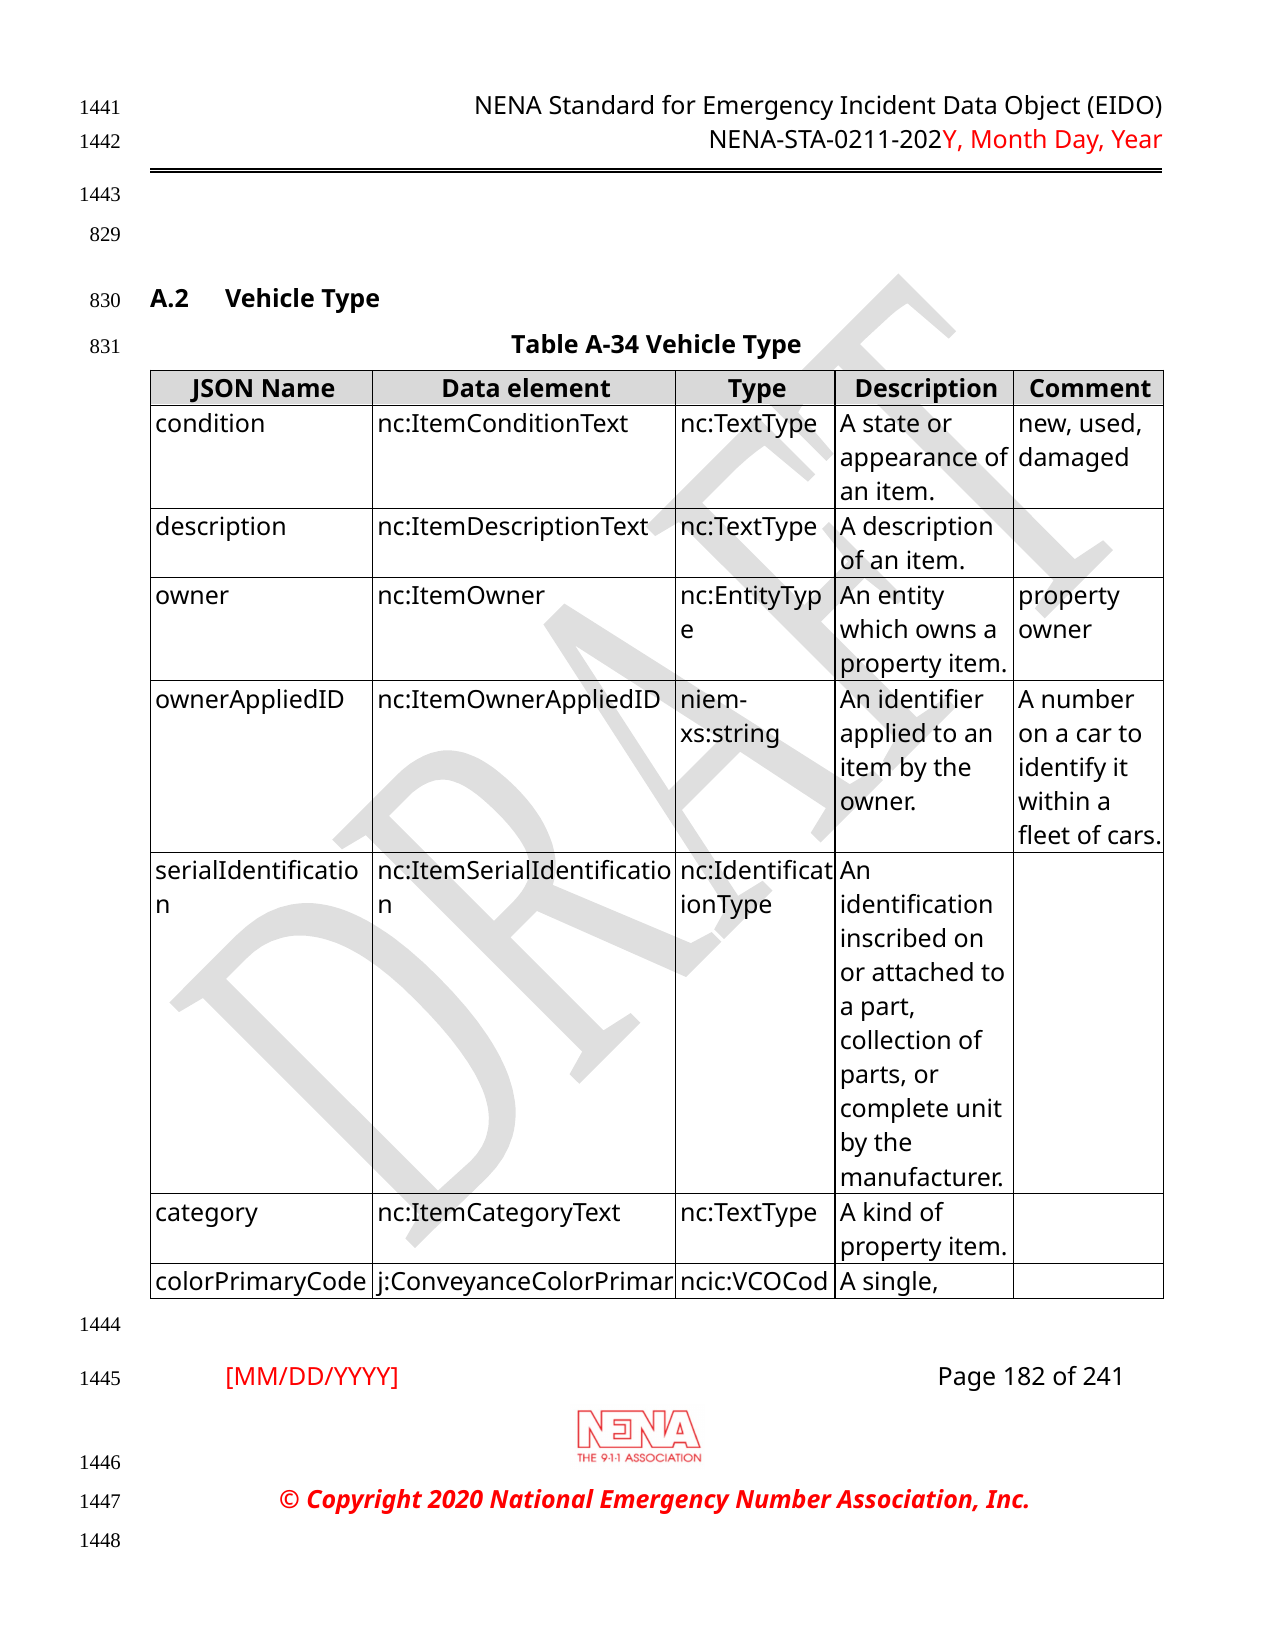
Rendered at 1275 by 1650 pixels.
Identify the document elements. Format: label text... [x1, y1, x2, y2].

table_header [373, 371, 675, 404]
text Vehicle Type [150, 281, 1162, 314]
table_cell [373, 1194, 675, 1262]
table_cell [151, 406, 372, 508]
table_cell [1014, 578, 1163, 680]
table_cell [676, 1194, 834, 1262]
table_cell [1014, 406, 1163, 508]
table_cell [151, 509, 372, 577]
picture [569, 1404, 706, 1470]
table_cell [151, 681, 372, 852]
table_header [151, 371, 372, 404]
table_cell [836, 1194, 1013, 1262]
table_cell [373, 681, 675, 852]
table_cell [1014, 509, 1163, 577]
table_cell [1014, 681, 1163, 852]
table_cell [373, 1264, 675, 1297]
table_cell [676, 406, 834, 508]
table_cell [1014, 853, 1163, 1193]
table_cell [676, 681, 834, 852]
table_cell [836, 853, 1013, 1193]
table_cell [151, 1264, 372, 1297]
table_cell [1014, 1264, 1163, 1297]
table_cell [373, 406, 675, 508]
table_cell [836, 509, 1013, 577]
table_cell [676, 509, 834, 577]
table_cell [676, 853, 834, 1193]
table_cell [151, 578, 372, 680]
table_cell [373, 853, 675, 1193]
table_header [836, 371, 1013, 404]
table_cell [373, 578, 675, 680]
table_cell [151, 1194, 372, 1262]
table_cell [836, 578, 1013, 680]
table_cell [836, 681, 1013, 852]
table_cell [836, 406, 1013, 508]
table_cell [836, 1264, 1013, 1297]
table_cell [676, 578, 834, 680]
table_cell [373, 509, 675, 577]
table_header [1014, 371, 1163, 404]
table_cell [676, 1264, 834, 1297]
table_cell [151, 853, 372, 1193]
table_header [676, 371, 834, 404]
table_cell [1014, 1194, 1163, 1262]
